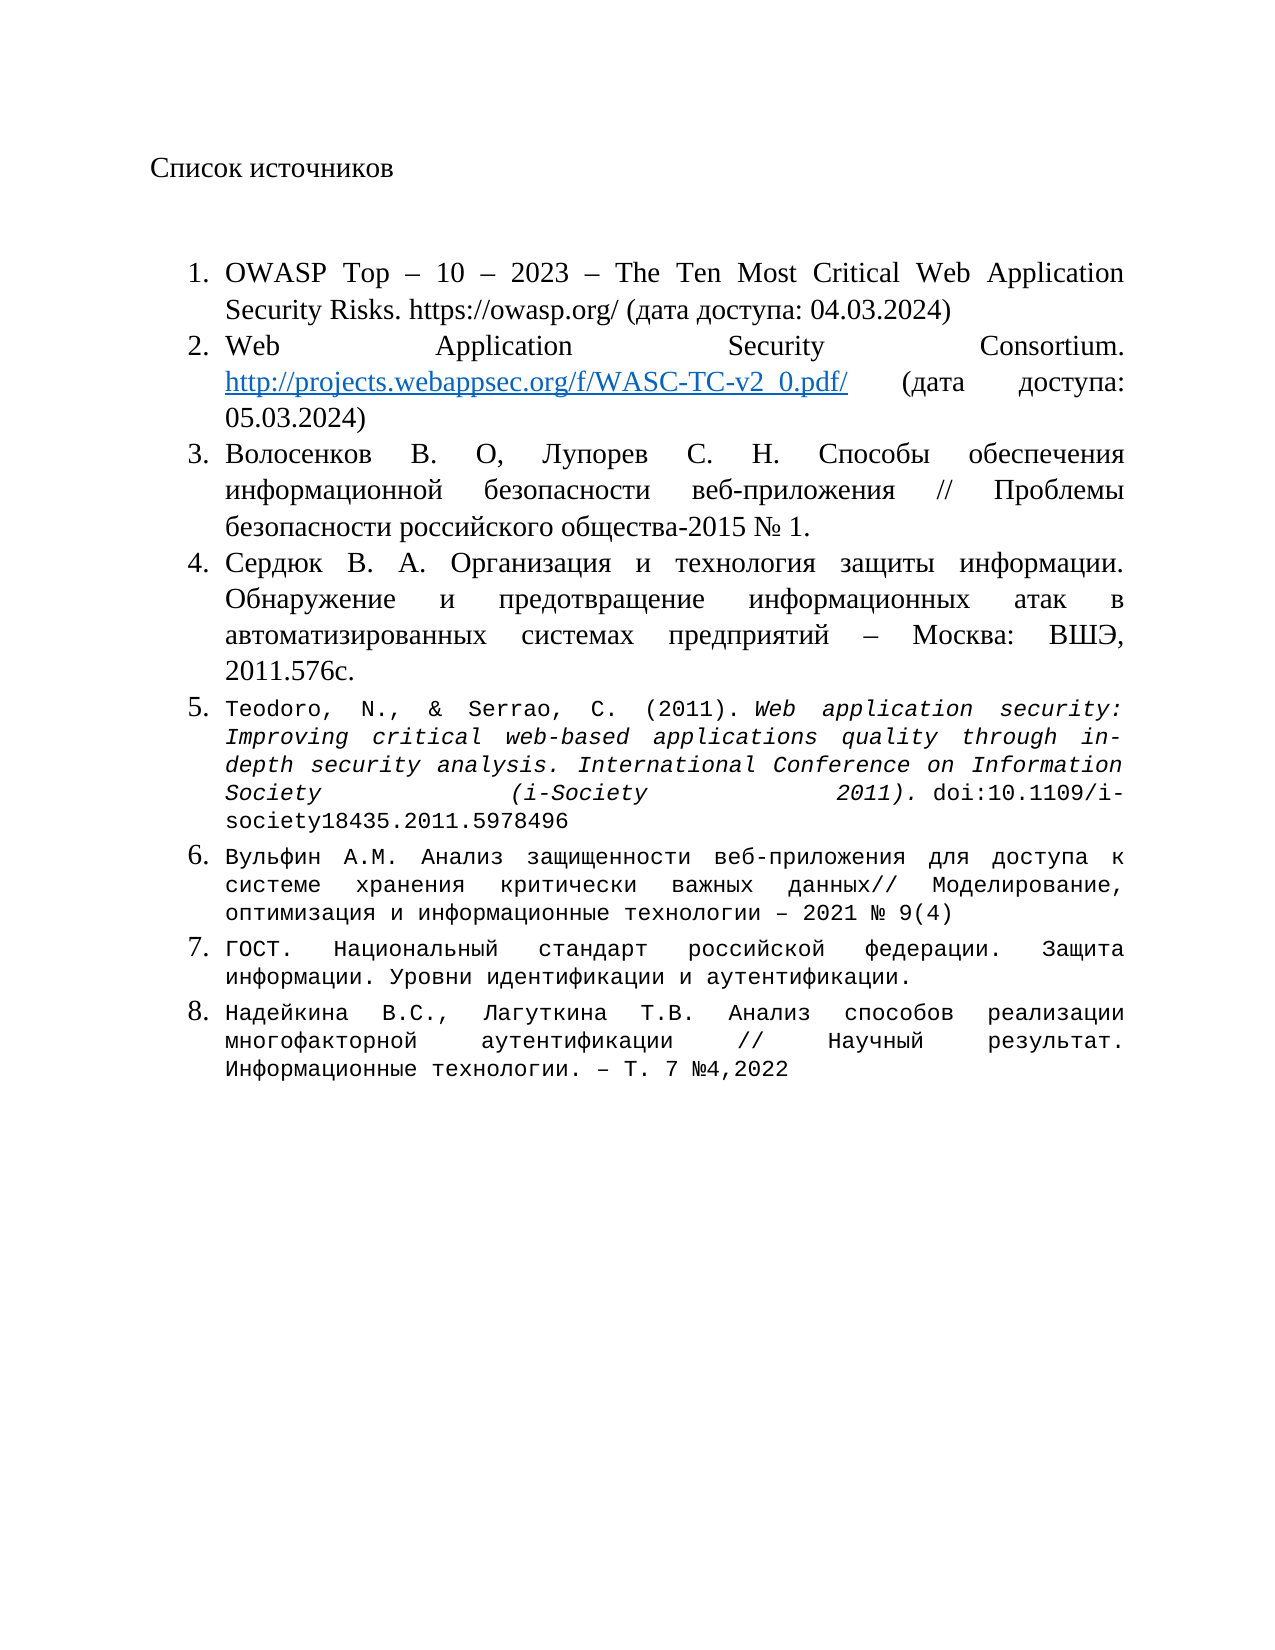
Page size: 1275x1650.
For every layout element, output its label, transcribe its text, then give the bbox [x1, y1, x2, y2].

list Вульфин А.М. Анализ защищенности веб-приложения для доступа к системе хранения критически важных данных// Моделирование, оптимизация и информационные технологии – 2021 № 9(4) [187, 837, 1125, 927]
list ГОСТ. Национальный стандарт российской федерации. Защита информации. Уровни идентификации и аутентификации. [187, 929, 1125, 991]
list Надейкина В.С., Лагуткина Т.В. Анализ способов реализации многофакторной аутентификации // Научный результат. Информационные технологии. – Т. 7 №4,2022 [187, 993, 1125, 1083]
list OWASP Top – 10 – 2023 – The Ten Most Critical Web Application Security Risks. https://owasp.org/ (дата доступа: 04.03.2024) [187, 256, 1125, 325]
text Список источников [150, 150, 1125, 183]
list Сердюк В. А. Организация и технология защиты информации. Обнаружение и предотвращение информационных атак в автоматизированных системах предприятий – Москва: ВШЭ, 2011.576с. [187, 545, 1125, 687]
list Web Application Security Consortium. http://projects.webappsec.org/f/WASC-TC-v2_0.pdf/ (дата доступа: 05.03.2024) [187, 328, 1125, 434]
list Волосенков В. О, Лупорев С. Н. Способы обеспечения информационной безопасности веб-приложения // Проблемы безопасности российского общества-2015 № 1. [187, 436, 1125, 542]
list Teodoro, N., & Serrao, C. (2011). Web application security: Improving critical web-based applications quality through in-depth security analysis. International Conference on Information Society (i-Society 2011). doi:10.1109/i-society18435.2011.5978496 [187, 689, 1125, 835]
